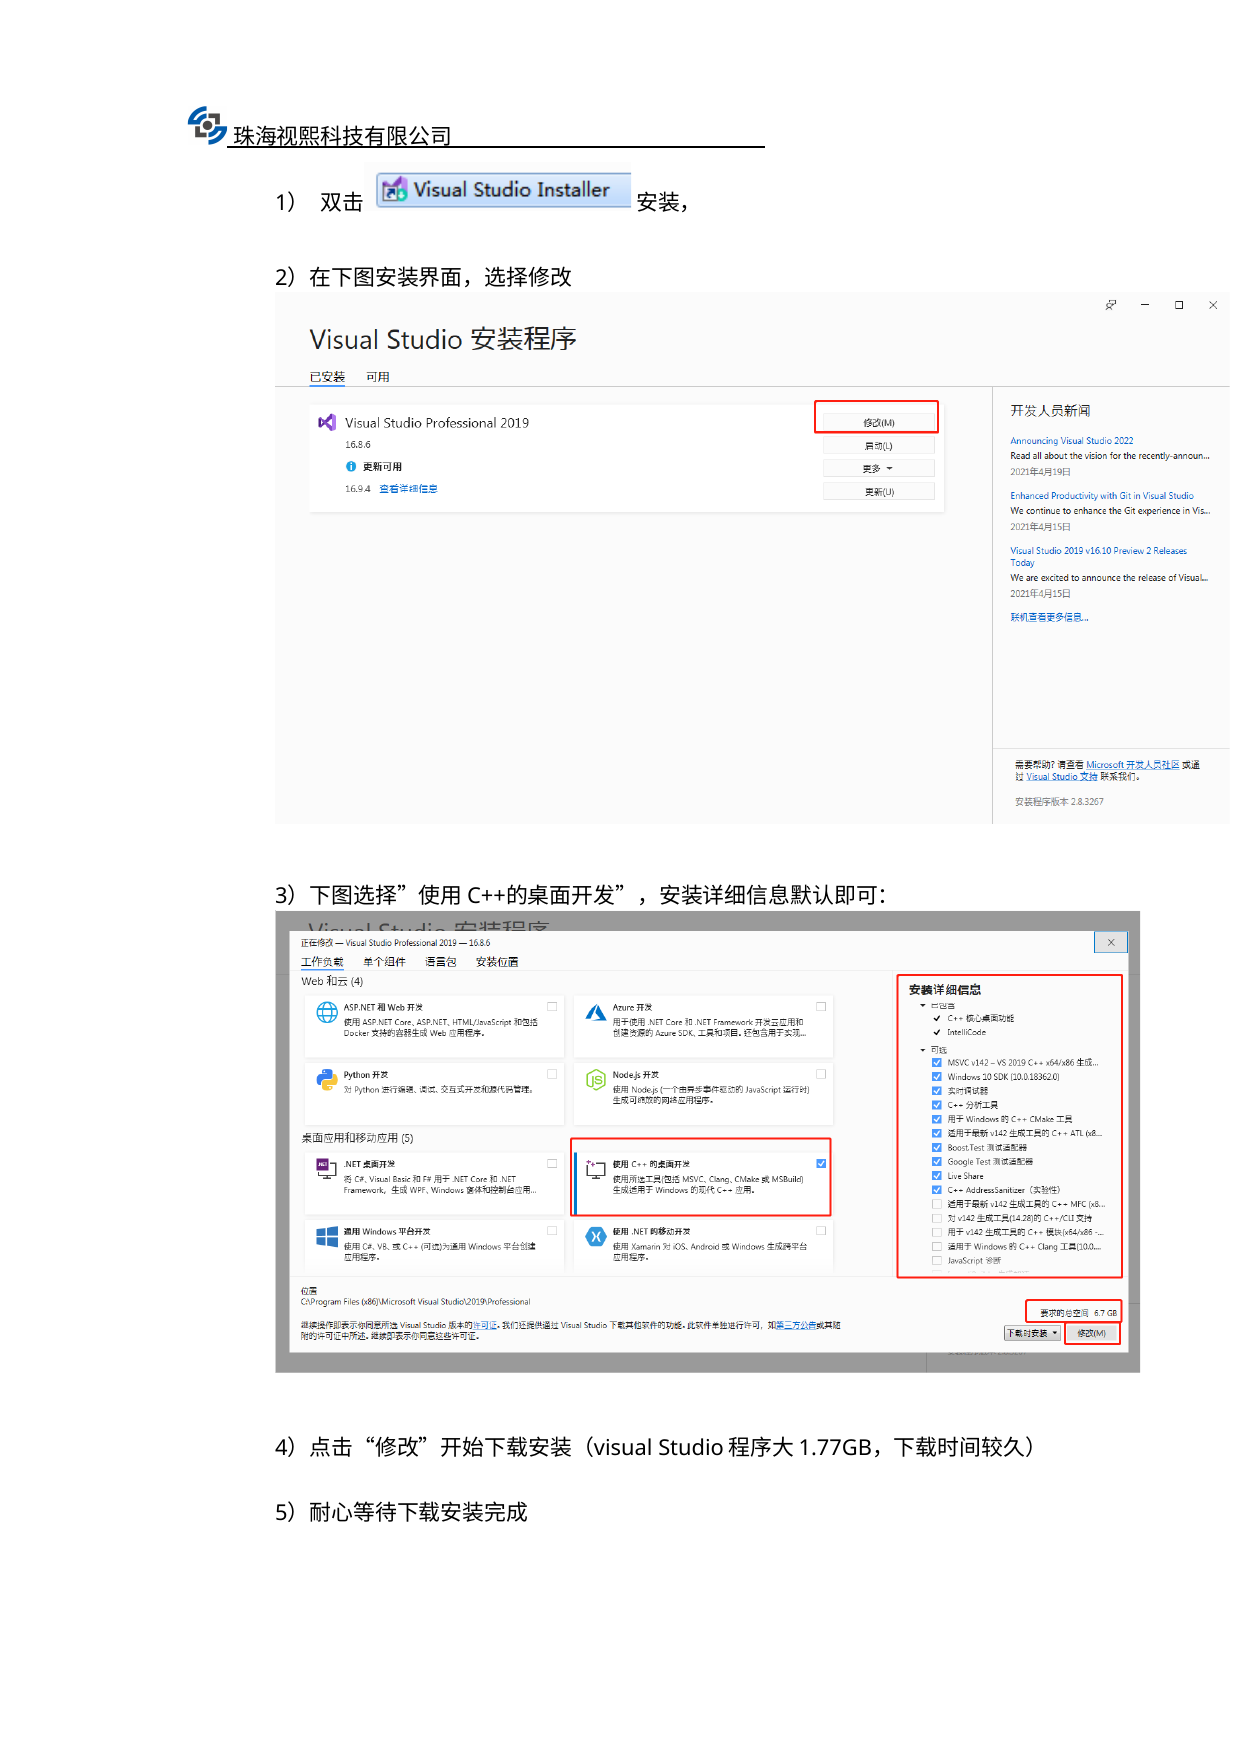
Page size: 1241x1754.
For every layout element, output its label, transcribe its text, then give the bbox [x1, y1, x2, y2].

picture [364, 162, 632, 211]
list 3）下图选择”使用C++的桌面开发”，安装详细信息默认即可： [231, 877, 1053, 910]
picture [187, 106, 228, 145]
list 4）点击“修改”开始下载安装（visual Studio程序大1.77GB，下载时间较久） [231, 1430, 1053, 1462]
picture [275, 292, 1230, 824]
list 2）在下图安装界面，选择修改 [231, 260, 1053, 292]
list 5）耐心等待下载安装完成 [231, 1495, 1053, 1527]
picture [275, 910, 1141, 1373]
